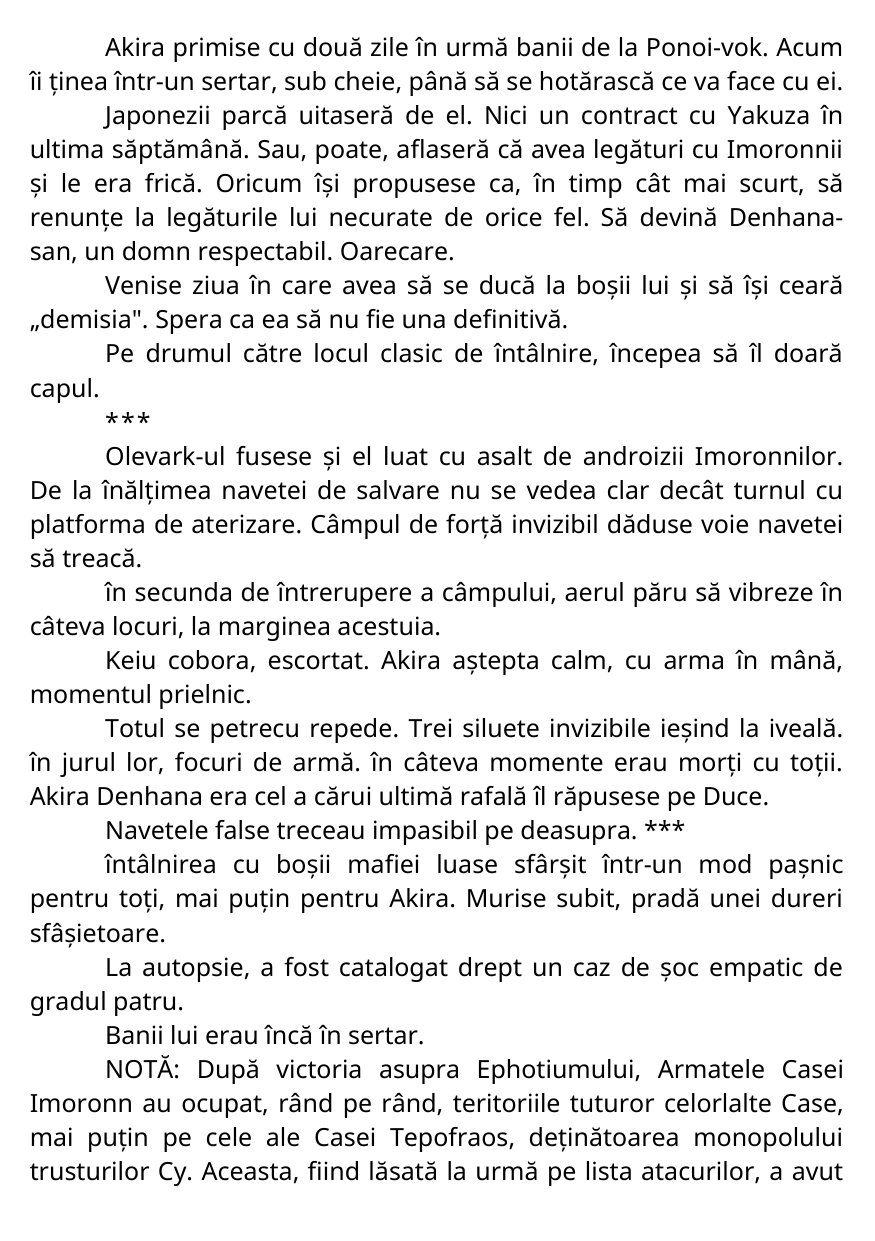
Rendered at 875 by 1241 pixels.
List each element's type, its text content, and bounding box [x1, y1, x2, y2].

text Japonezii parcă uitaseră de el. Nici un contract cu Yakuza în ultima săptămână. Sau, poate, aflaseră că avea legături cu Imoronnii şi le era frică. Oricum îşi propusese ca, în timp cât mai scurt, să renunţe la legăturile lui necurate de orice fel. Să devină Denhana-san, un domn respectabil. Oarecare. [29, 98, 844, 268]
text *** [29, 404, 844, 438]
text Keiu cobora, escortat. Akira aştepta calm, cu arma în mână, momentul prielnic. [29, 643, 844, 711]
text Olevark-ul fusese şi el luat cu asalt de androizii Imoronnilor. De la înălţimea navetei de salvare nu se vedea clar decât turnul cu platforma de aterizare. Câmpul de forţă invizibil dăduse voie navetei să treacă. [29, 438, 844, 574]
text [29, 1051, 844, 1188]
text Pe drumul către locul clasic de întâlnire, începea să îl doară capul. [29, 336, 844, 404]
text întâlnirea cu boşii mafiei luase sfârşit într-un mod paşnic pentru toţi, mai puţin pentru Akira. Murise subit, pradă unei dureri sfâşietoare. [29, 847, 844, 949]
text Banii lui erau încă în sertar. [29, 1017, 844, 1051]
text Totul se petrecu repede. Trei siluete invizibile ieşind la iveală. în jurul lor, focuri de armă. în câteva momente erau morţi cu toţii. Akira Denhana era cel a cărui ultimă rafală îl răpusese pe Duce. [29, 711, 844, 813]
text în secunda de întrerupere a câmpului, aerul păru să vibreze în câteva locuri, la marginea acestuia. [29, 574, 844, 643]
text Akira primise cu două zile în urmă banii de la Ponoi-vok. Acum îi ţinea într-un sertar, sub cheie, până să se hotărască ce va face cu ei. [29, 29, 844, 98]
text Navetele false treceau impasibil pe deasupra. *** [29, 813, 844, 847]
text Venise ziua în care avea să se ducă la boşii lui şi să îşi ceară „demisia". Spera ca ea să nu fie una definitivă. [29, 268, 844, 336]
text La autopsie, a fost catalogat drept un caz de şoc empatic de gradul patru. [29, 949, 844, 1017]
